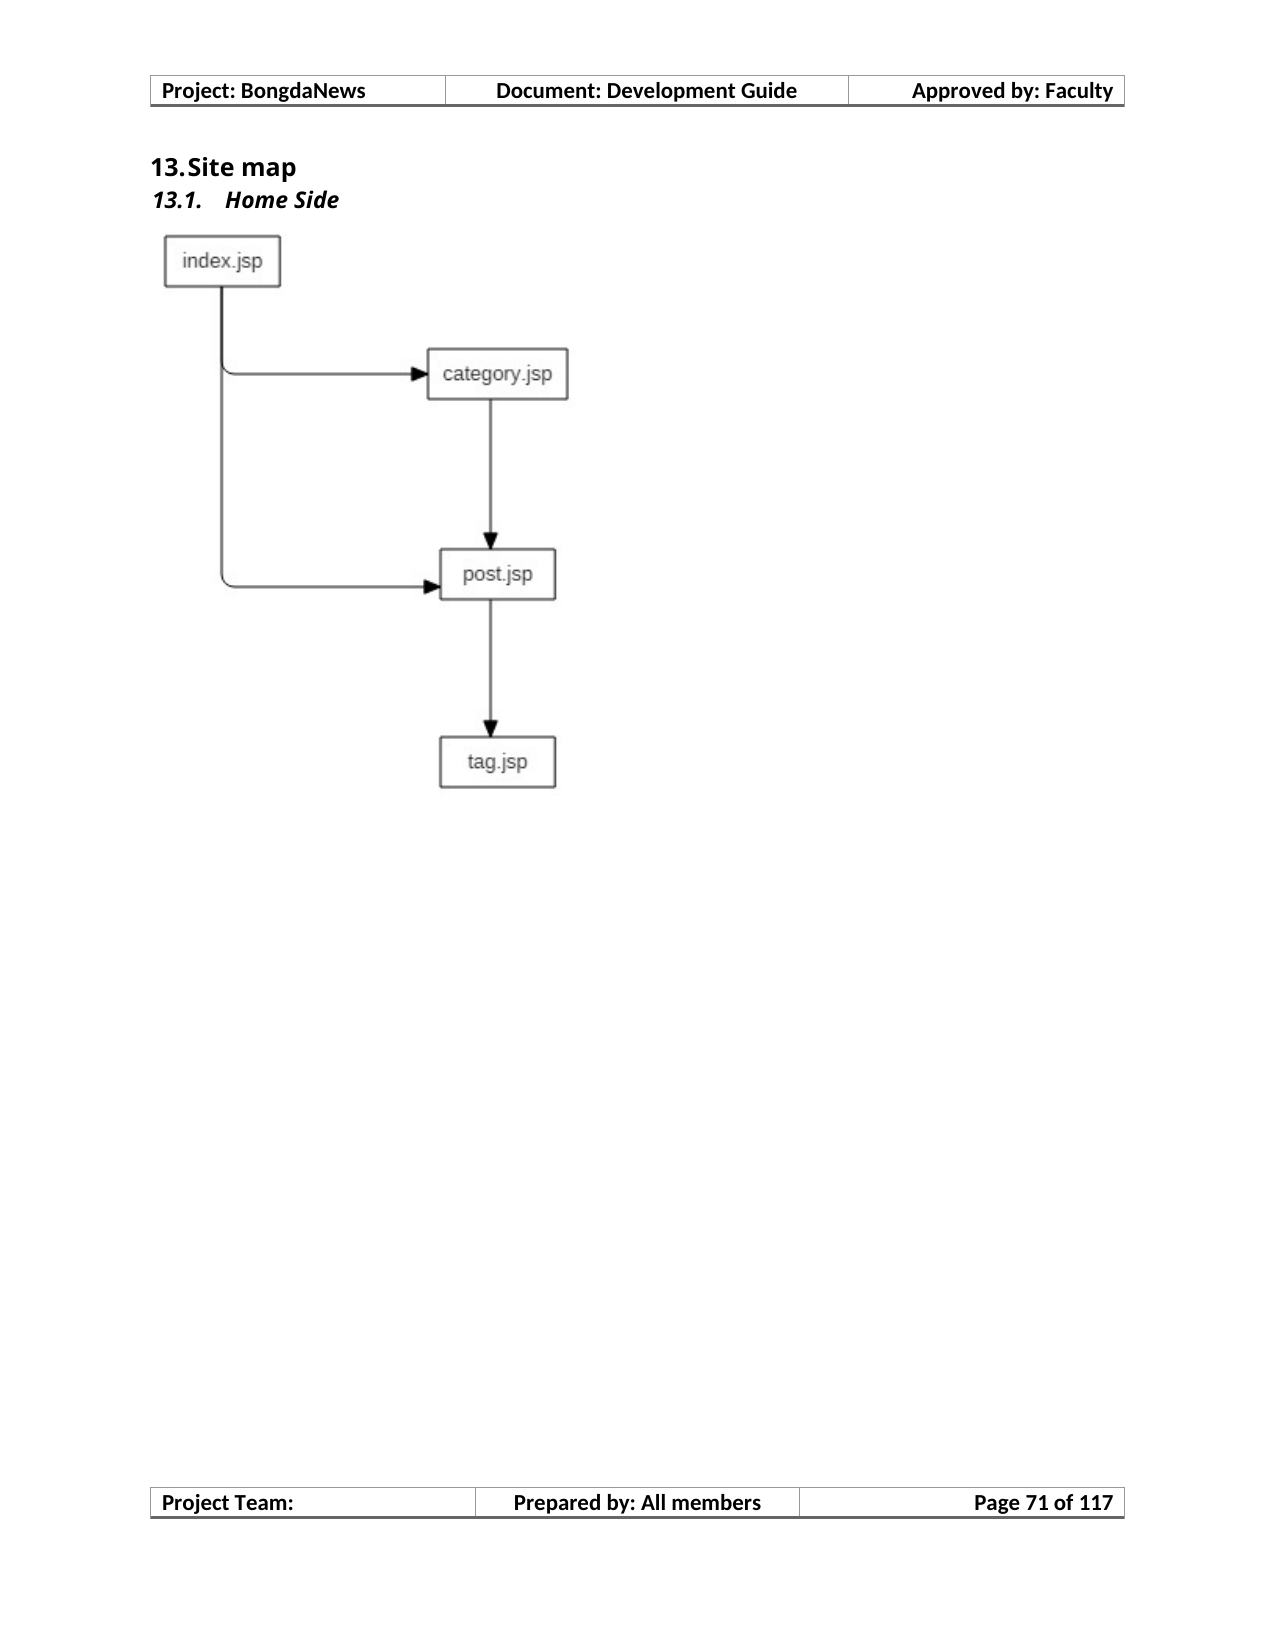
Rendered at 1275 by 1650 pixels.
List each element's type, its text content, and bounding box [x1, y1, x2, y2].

picture [150, 221, 630, 850]
subtitle Site map [150, 150, 1125, 184]
subtitle Home Side [152, 184, 1125, 215]
